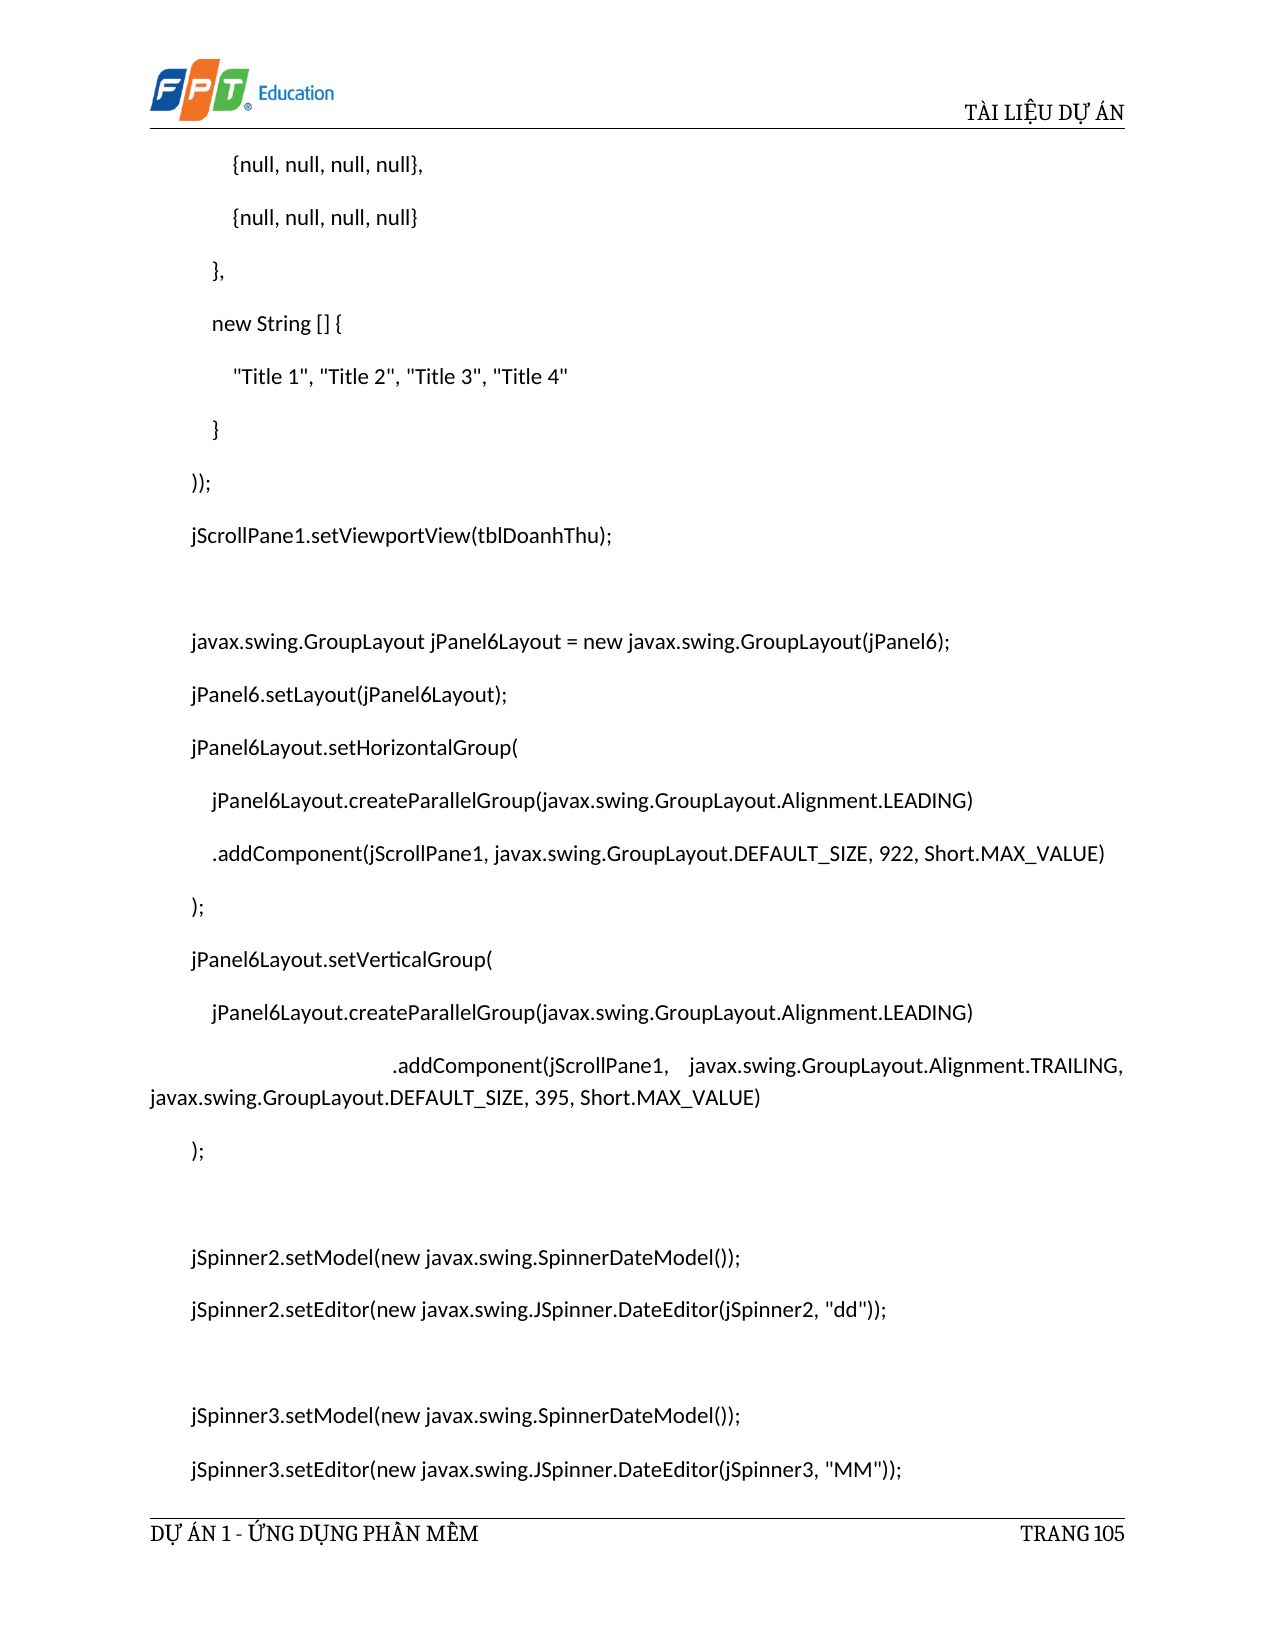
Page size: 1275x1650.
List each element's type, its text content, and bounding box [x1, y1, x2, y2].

text .addComponent(jScrollPane1, javax.swing.GroupLayout.DEFAULT_SIZE, 922, Short.MAX_VALUE) [150, 839, 1125, 867]
text .addComponent(jScrollPane1, javax.swing.GroupLayout.Alignment.TRAILING, javax.swing.GroupLayout.DEFAULT_SIZE, 395, Short.MAX_VALUE) [150, 1051, 1125, 1112]
text jSpinner2.setEditor(new javax.swing.JSpinner.DateEditor(jSpinner2, "dd")); [150, 1296, 1125, 1324]
text jSpinner3.setEditor(new javax.swing.JSpinner.DateEditor(jSpinner3, "MM")); [150, 1455, 1125, 1483]
text jScrollPane1.setViewportView(tblDoanhThu); [150, 521, 1125, 549]
text jPanel6Layout.setVerticalGroup( [150, 945, 1125, 973]
text "Title 1", "Title 2", "Title 3", "Title 4" [150, 362, 1125, 390]
text jSpinner3.setModel(new javax.swing.SpinnerDateModel()); [150, 1402, 1125, 1430]
text jPanel6Layout.createParallelGroup(javax.swing.GroupLayout.Alignment.LEADING) [150, 998, 1125, 1026]
text jPanel6.setLayout(jPanel6Layout); [150, 680, 1125, 708]
text jPanel6Layout.setHorizontalGroup( [150, 733, 1125, 761]
text new String [] { [150, 309, 1125, 337]
text javax.swing.GroupLayout jPanel6Layout = new javax.swing.GroupLayout(jPanel6); [150, 627, 1125, 655]
text } [150, 415, 1125, 443]
text {null, null, null, null} [150, 203, 1125, 231]
text )); [150, 468, 1125, 496]
text }, [150, 256, 1125, 284]
picture [150, 59, 336, 121]
text jPanel6Layout.createParallelGroup(javax.swing.GroupLayout.Alignment.LEADING) [150, 786, 1125, 814]
text ); [150, 892, 1125, 920]
text ); [150, 1137, 1125, 1164]
text jSpinner2.setModel(new javax.swing.SpinnerDateModel()); [150, 1243, 1125, 1271]
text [150, 150, 1125, 178]
